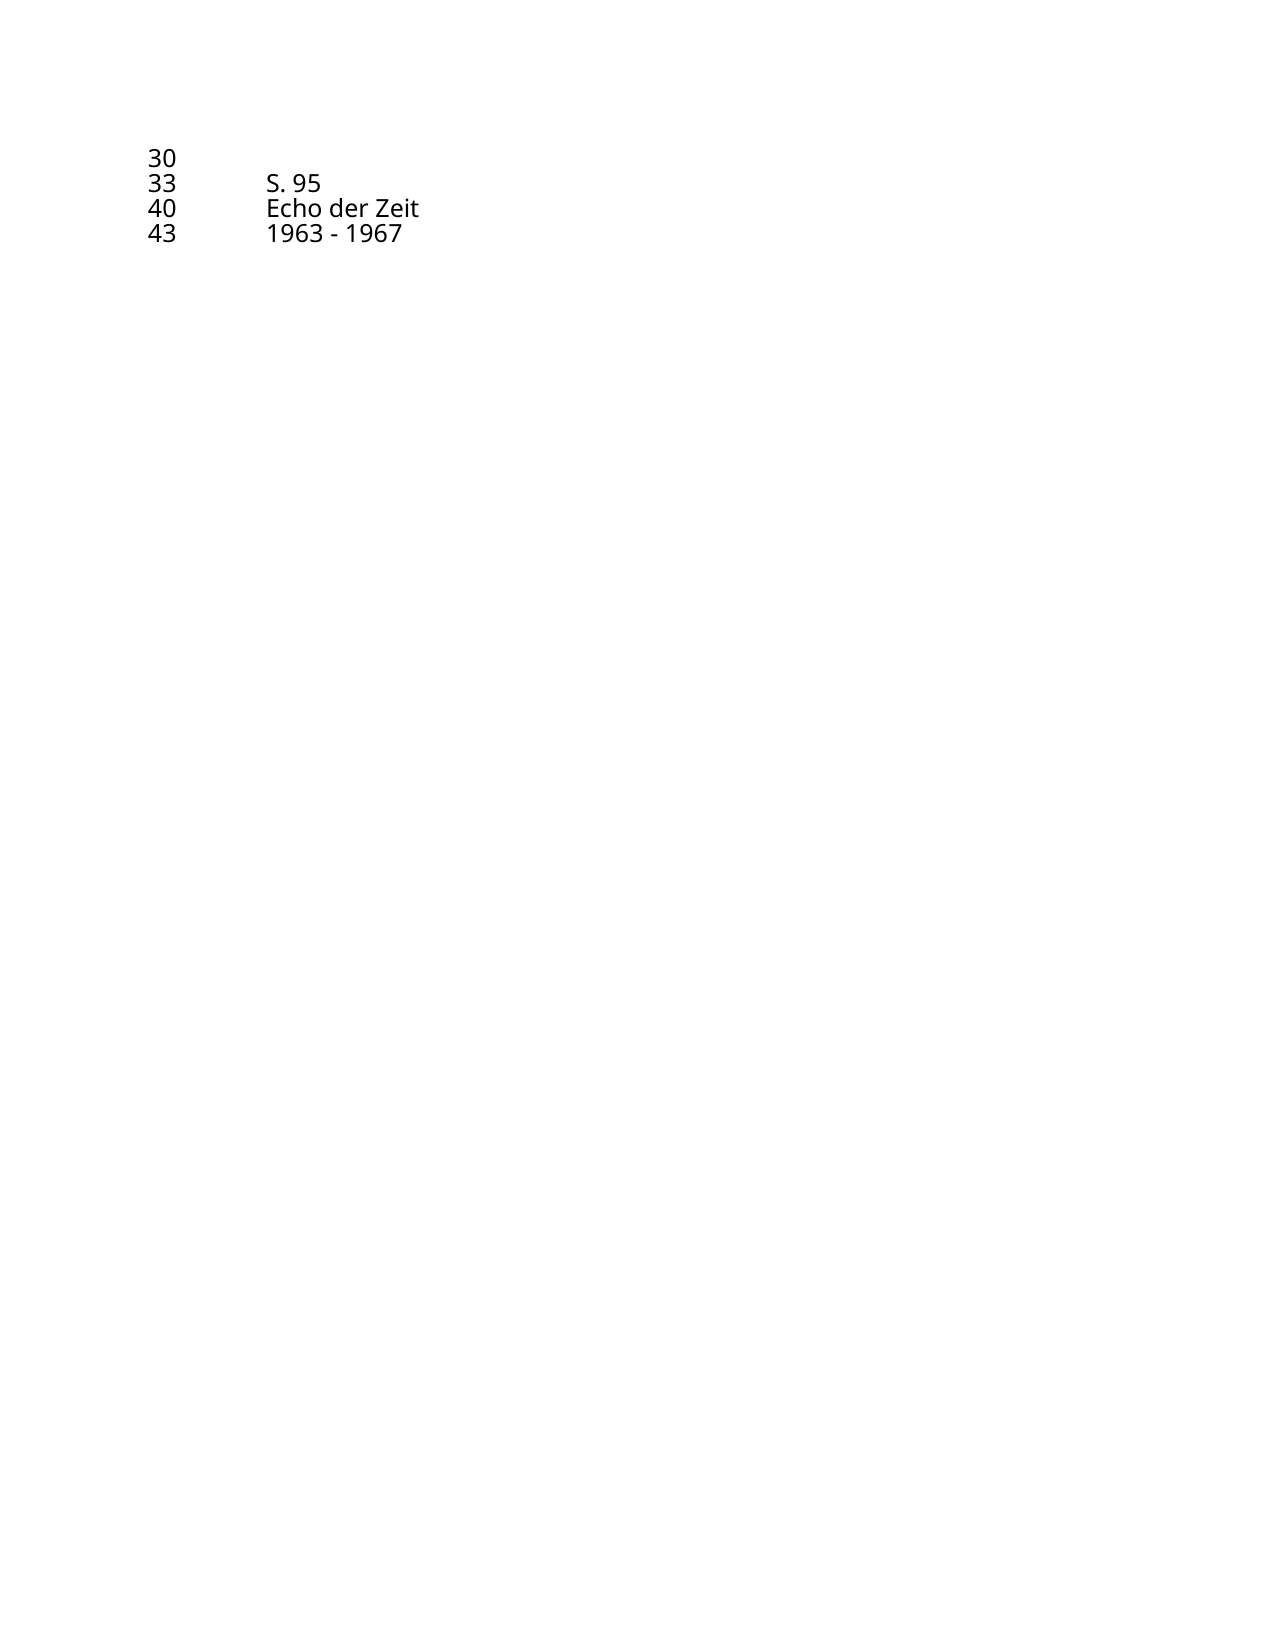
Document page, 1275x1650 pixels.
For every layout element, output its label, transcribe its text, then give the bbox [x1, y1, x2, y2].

text 43 1963 - 1967 [148, 223, 1127, 248]
text 40 t[Echo der Zeit]t [148, 198, 1127, 223]
text 30 <-> [148, 148, 1127, 173]
text 33 S. 95 [148, 173, 1127, 198]
